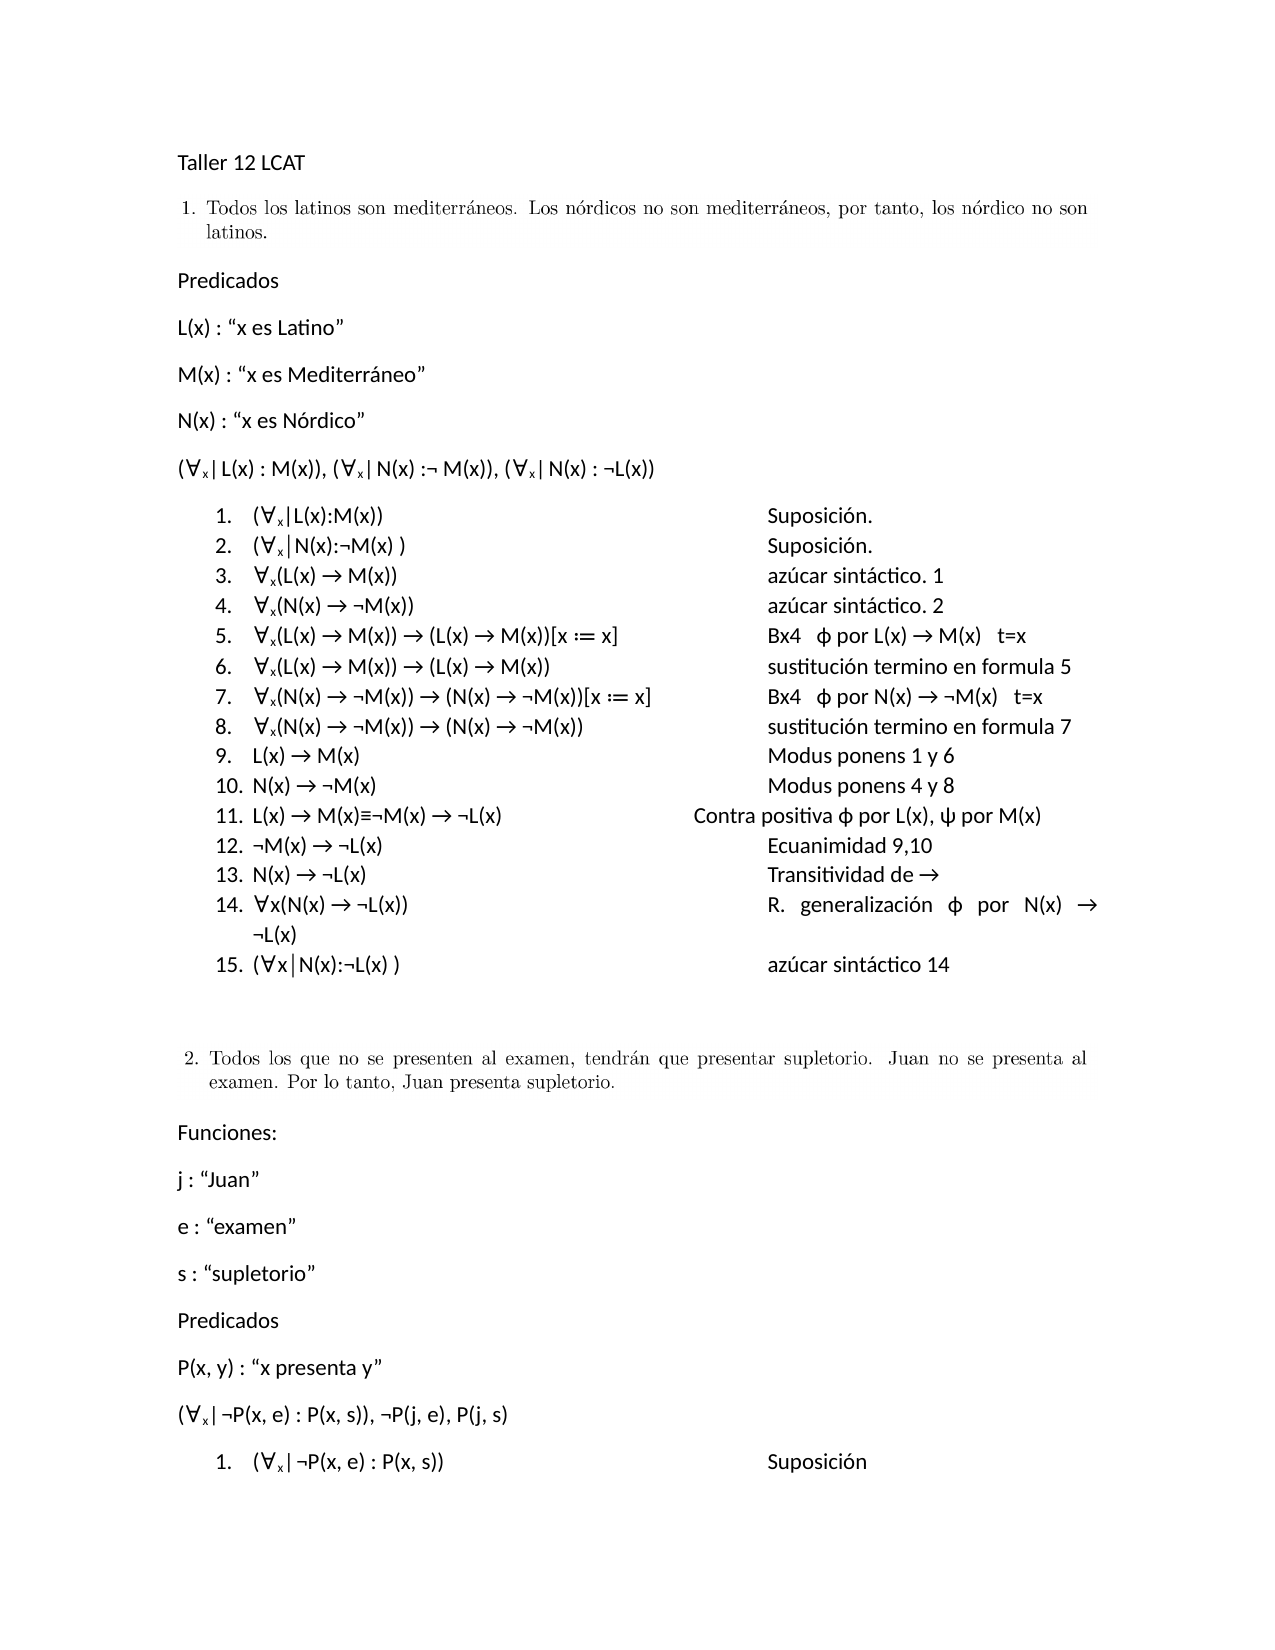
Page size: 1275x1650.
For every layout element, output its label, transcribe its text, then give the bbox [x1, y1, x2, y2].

text s : “supletorio” [177, 1259, 1098, 1287]
list L(x) → M(x) Modus ponens 1 y 6 [215, 742, 1098, 770]
list ∀x(N(x) → ¬M(x)) azúcar sintáctico. 2 [215, 591, 1098, 619]
text N(x) : “x es Nórdico” [177, 407, 1098, 435]
picture [177, 194, 1098, 248]
list ∀x(L(x) → M(x)) → (L(x) → M(x))[x ≔ x] Bx4 ϕ por L(x) → M(x) t=x [215, 621, 1098, 650]
list ∀x(N(x) → ¬M(x)) → (N(x) → ¬M(x))[x ≔ x] Bx4 ϕ por N(x) → ¬M(x) t=x [215, 681, 1098, 710]
text (∀x ∣ L(x) : M(x)), (∀x ∣ N(x) :¬ M(x)), (∀x ∣ N(x) : ¬L(x)) [177, 453, 1098, 482]
list (∀x|L(x):M(x)) Suposición. [215, 501, 1098, 529]
list ¬M(x) → ¬L(x) Ecuanimidad 9,10 [215, 831, 1098, 859]
text j : “Juan” [177, 1165, 1098, 1193]
list (∀x│N(x):¬M(x) ) Suposición. [215, 531, 1098, 559]
list (∀x│N(x):¬L(x) ) azúcar sintáctico 14 [215, 950, 1098, 978]
list ∀x(N(x) → ¬L(x)) R. generalización ϕ por N(x) → ¬L(x) [215, 890, 1098, 948]
text Predicados [177, 266, 1098, 294]
text Funciones: [177, 1118, 1098, 1146]
list ∀x(L(x) → M(x)) → (L(x) → M(x)) sustitución termino en formula 5 [215, 651, 1098, 680]
text Predicados [177, 1306, 1098, 1334]
text e : “examen” [177, 1212, 1098, 1240]
text Taller 12 LCAT [177, 148, 1098, 176]
list L(x) → M(x)≡¬M(x) → ¬L(x) Contra positiva ϕ por L(x), ψ por M(x) [215, 801, 1098, 829]
list N(x) → ¬M(x) Modus ponens 4 y 8 [215, 771, 1098, 799]
list (∀x ∣ ¬P(x, e) : P(x, s)) Suposición [215, 1447, 1098, 1475]
text M(x) : “x es Mediterráneo” [177, 360, 1098, 388]
list N(x) → ¬L(x) Transitividad de → [215, 860, 1098, 888]
text (∀x ∣ ¬P(x, e) : P(x, s)), ¬P(j, e), P(j, s) [177, 1400, 1098, 1428]
text P(x, y) : “x presenta y” [177, 1353, 1098, 1381]
text L(x) : “x es Latino” [177, 313, 1098, 341]
list ∀x(N(x) → ¬M(x)) → (N(x) → ¬M(x)) sustitución termino en formula 7 [215, 712, 1098, 740]
list ∀x(L(x) → M(x)) azúcar sintáctico. 1 [215, 561, 1098, 589]
picture [177, 1043, 1098, 1100]
